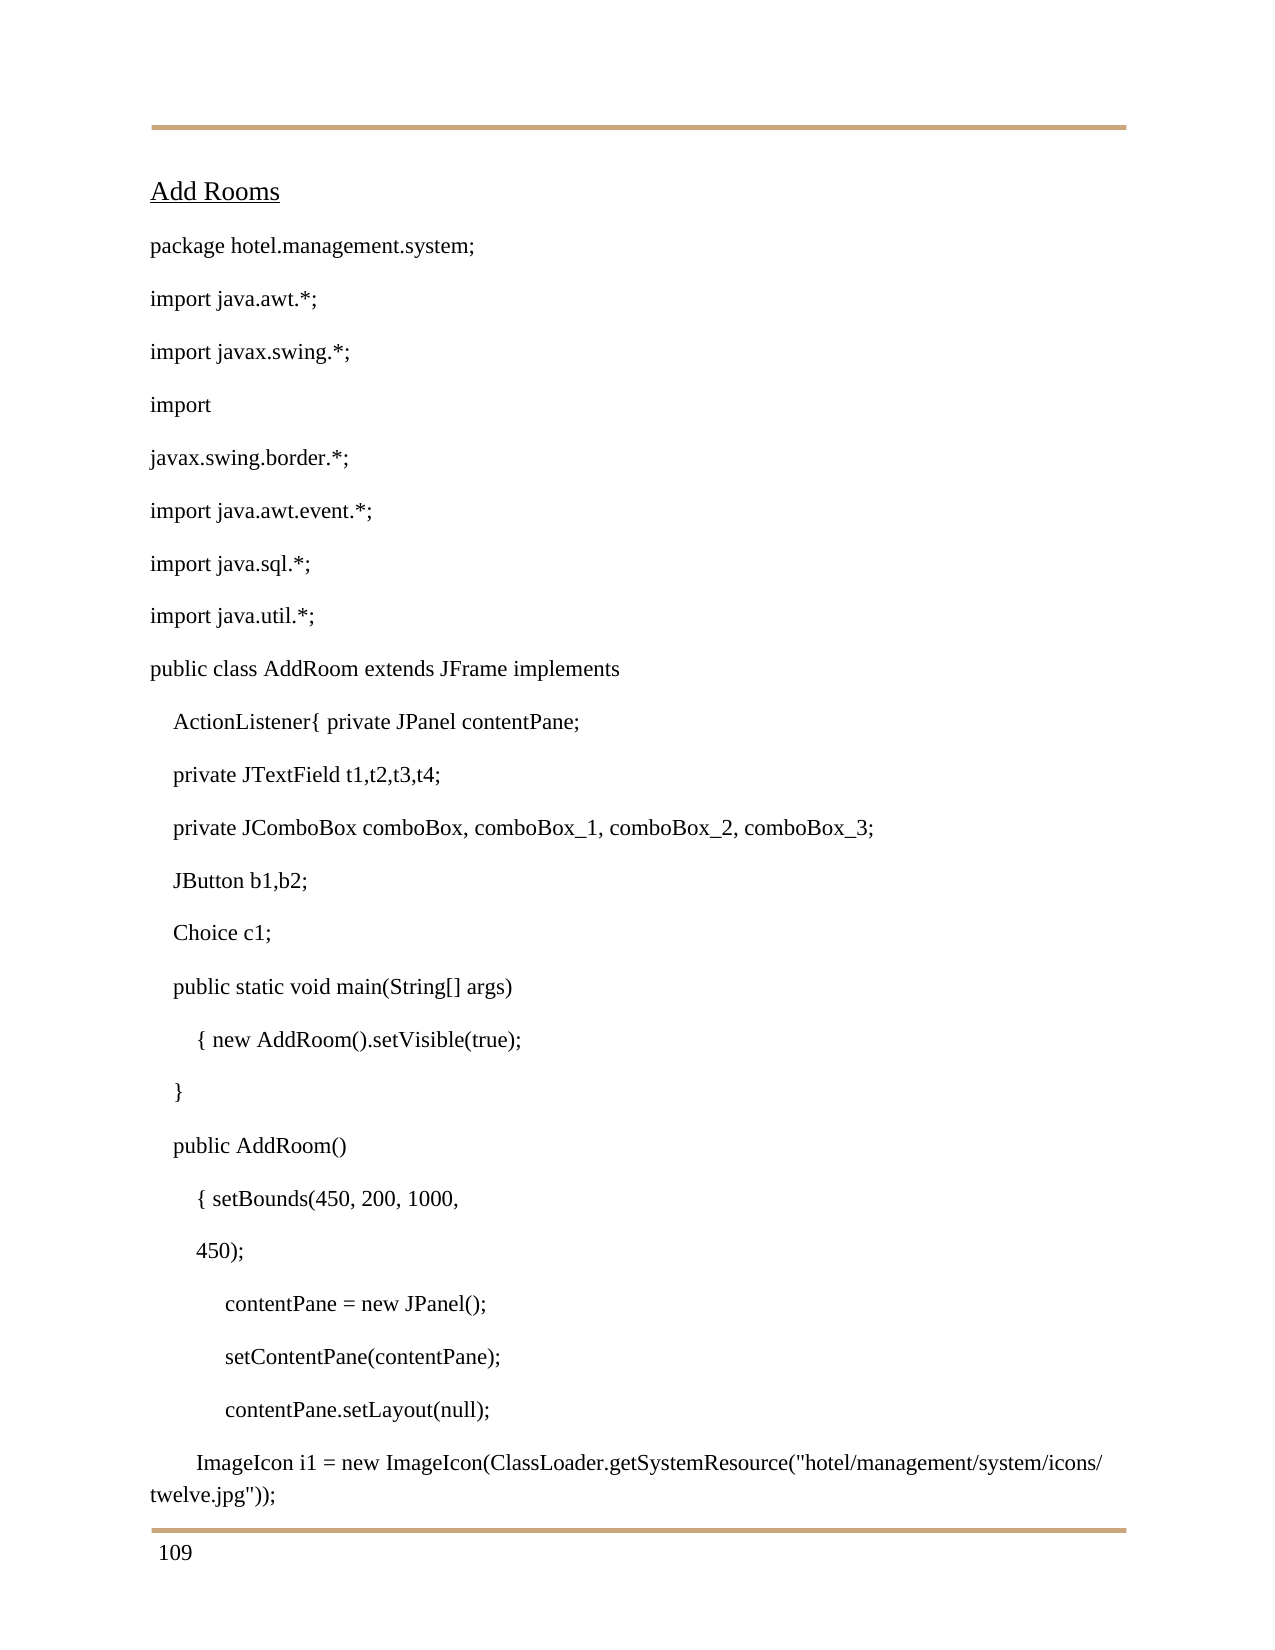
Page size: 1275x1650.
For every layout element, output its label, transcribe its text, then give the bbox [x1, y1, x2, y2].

picture [151, 125, 1127, 130]
text import javax.swing.*; import javax.swing.border.*; import java.awt.event.*; import java.sql.*; [150, 338, 415, 576]
text public class AddRoom extends JFrame implements ActionListener{ private JPanel contentPane; [150, 655, 820, 735]
text ImageIcon i1 = new ImageIcon(ClassLoader.getSystemResource("hotel/management/system/icons/twelve.jpg")); [150, 1449, 1117, 1508]
text public static void main(String[] args) { new AddRoom().setVisible(true); [173, 973, 545, 1052]
text package hotel.management.system; import java.awt.*; [150, 232, 477, 312]
text contentPane = new JPanel(); setContentPane(contentPane); contentPane.setLayout(null); [225, 1290, 503, 1423]
text private JComboBox comboBox, comboBox_1, comboBox_2, comboBox_3; JButton b1,b2; [173, 814, 926, 893]
text public AddRoom() { setBounds(450, 200, 1000, 450); [173, 1132, 498, 1264]
text Choice c1; [173, 920, 1244, 946]
text Add Rooms [150, 175, 1244, 206]
text private JTextField t1,t2,t3,t4; [173, 761, 1244, 787]
text } [173, 1079, 1244, 1105]
picture [151, 1528, 1127, 1533]
text import java.util.*; [150, 603, 1244, 629]
